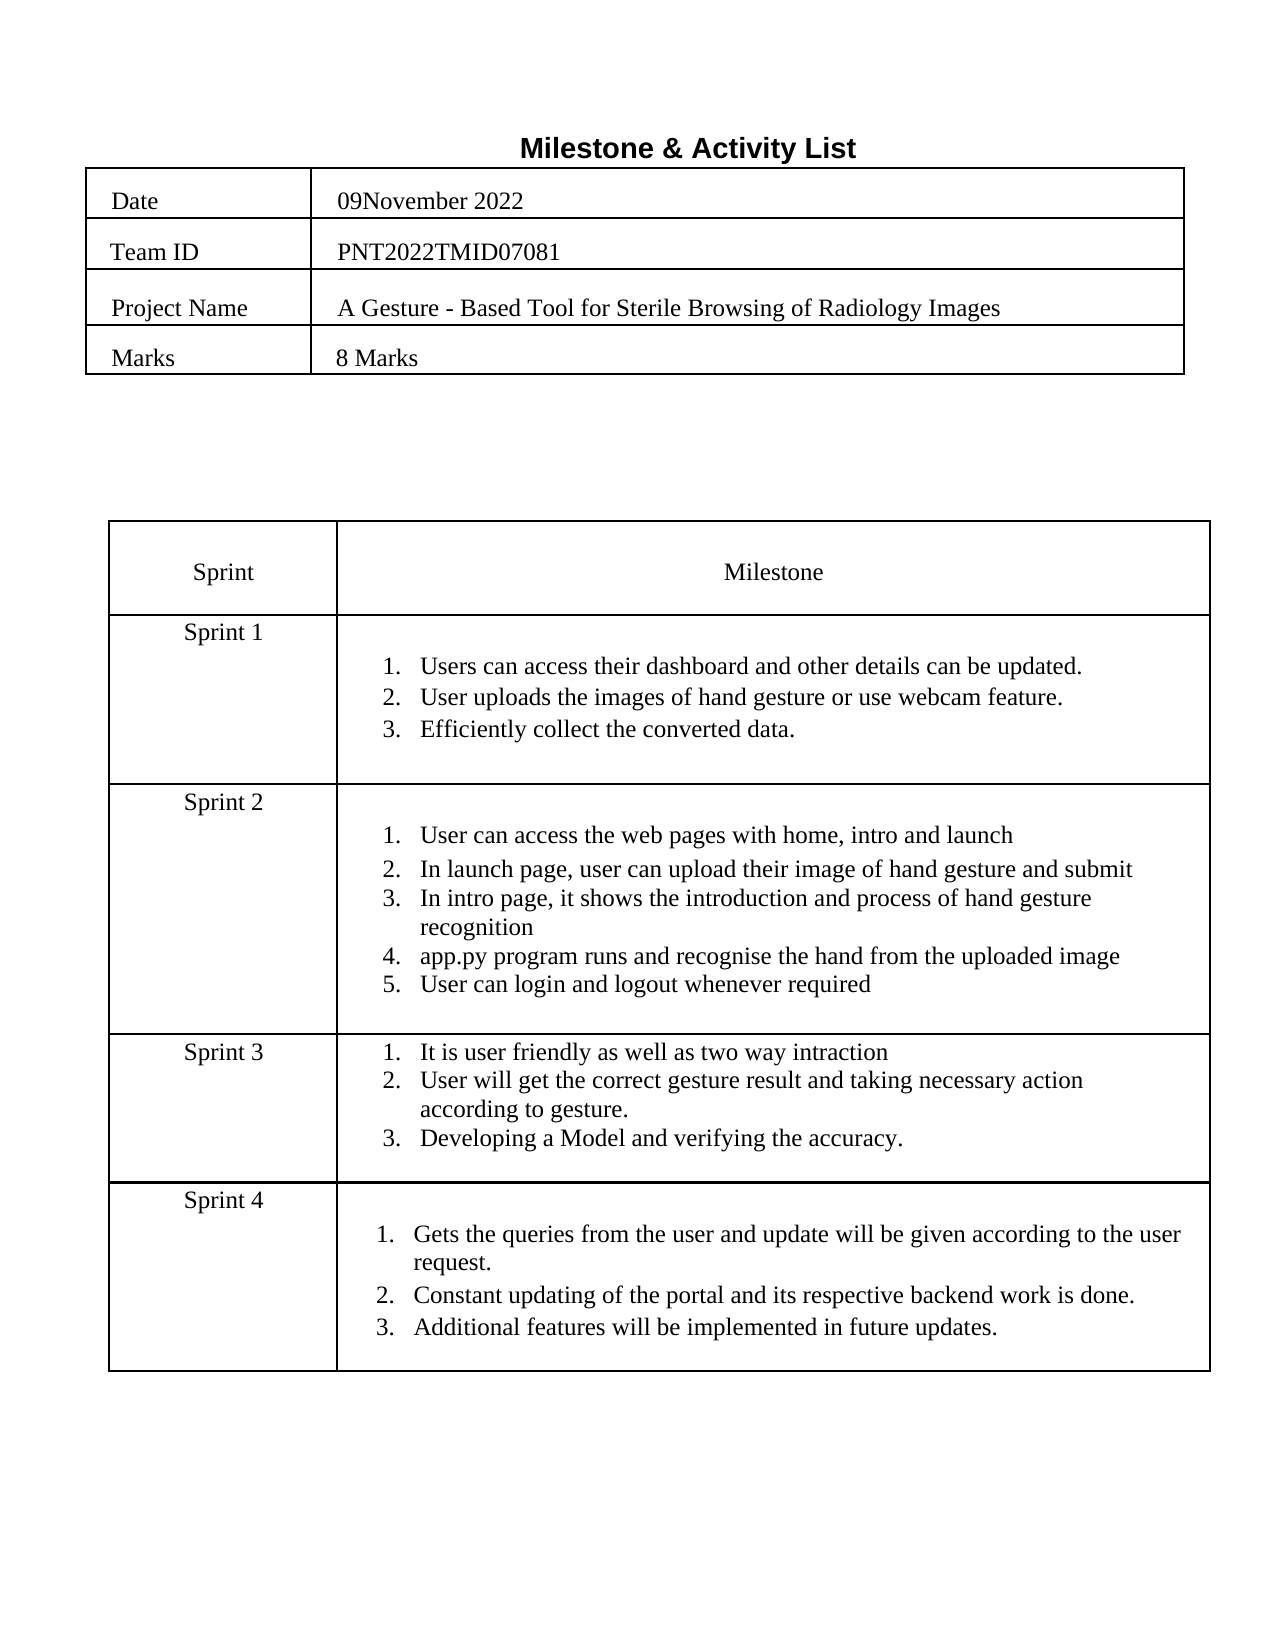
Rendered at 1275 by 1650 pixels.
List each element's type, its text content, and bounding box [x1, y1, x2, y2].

table_cell It is user friendly as well as two way intraction User will get the correct gesture result and taking necessary action according to gesture. Developing a Model and verifying the accuracy. [338, 1035, 1209, 1181]
table_header Milestone [338, 522, 1209, 613]
table_cell PNT2022TMID07081 [312, 219, 1183, 268]
table_header 09November 2022 [312, 169, 1183, 217]
table_cell Sprint 3 [110, 1035, 336, 1181]
table_cell Gets the queries from the user and update will be given according to the user request. Constant updating of the portal and its respective backend work is done. Additional features will be implemented in future updates. [338, 1184, 1209, 1369]
table_header Sprint [110, 522, 336, 613]
table_cell A Gesture - Based Tool for Sterile Browsing of Radiology Images [312, 270, 1183, 324]
table_header Date [87, 169, 310, 217]
table_cell Project Name [87, 270, 310, 324]
table_cell Sprint 1 [110, 616, 336, 783]
table_cell Sprint 4 [110, 1184, 336, 1369]
table_cell 8 Marks [312, 326, 1183, 373]
text Milestone & Activity List [82, 131, 856, 164]
table_cell Users can access their dashboard and other details can be updated. User uploads the images of hand gesture or use webcam feature. Efficiently collect the converted data. [338, 616, 1209, 783]
table_cell Team ID [87, 219, 310, 268]
table_cell Marks [87, 326, 310, 373]
table_cell Sprint 2 [110, 785, 336, 1033]
table_cell User can access the web pages with home, intro and launch In launch page, user can upload their image of hand gesture and submit In intro page, it shows the introduction and process of hand gesture recognition app.py program runs and recognise the hand from the uploaded image User can login and logout whenever required [338, 785, 1209, 1033]
